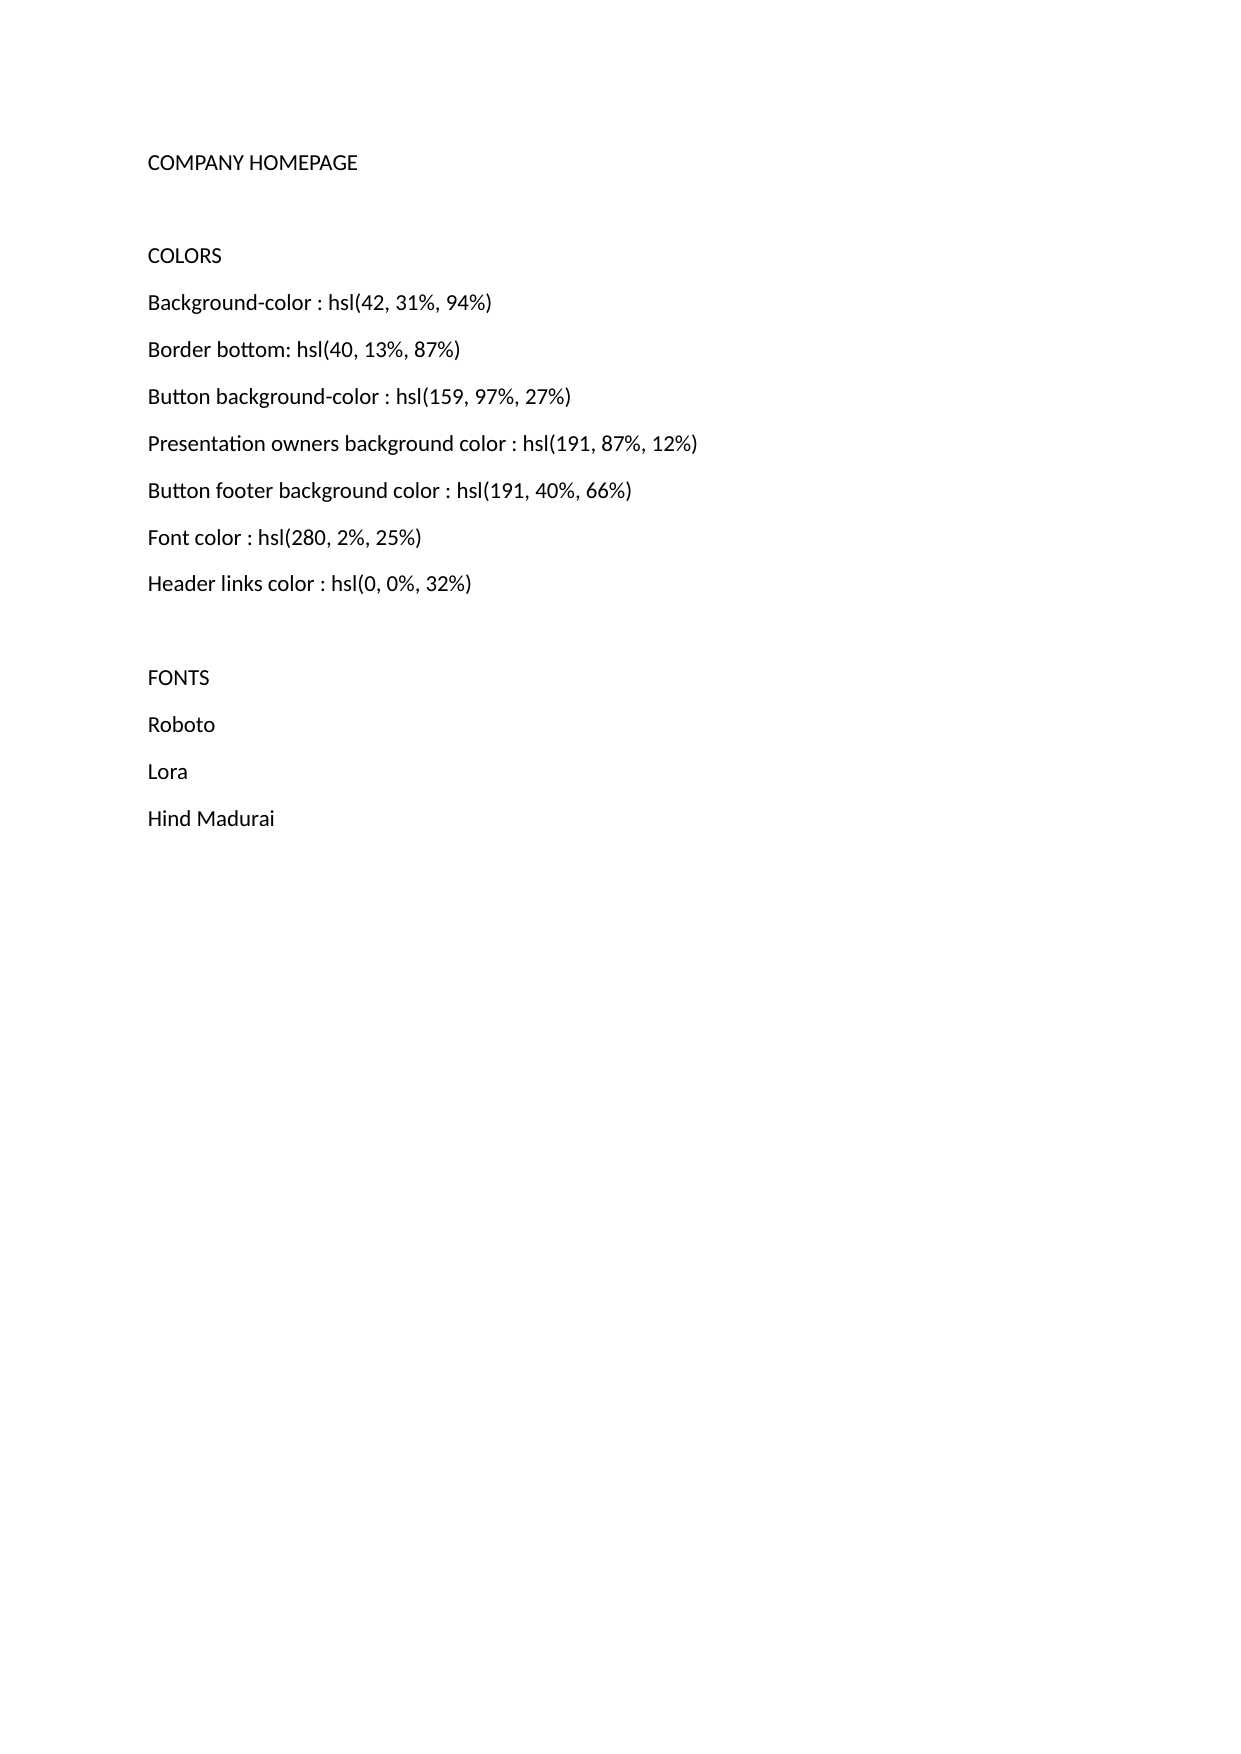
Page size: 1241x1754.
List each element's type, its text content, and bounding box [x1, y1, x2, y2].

text FONTS [148, 663, 1093, 691]
text Roboto [148, 710, 1093, 738]
text Border bottom: hsl(40, 13%, 87%) [148, 335, 1093, 363]
text COLORS [148, 241, 1093, 269]
text Background-color : hsl(42, 31%, 94%) [148, 288, 1093, 316]
text Hind Madurai [148, 804, 1093, 832]
text Presentation owners background color : hsl(191, 87%, 12%) [148, 429, 1093, 457]
text Header links color : hsl(0, 0%, 32%) [148, 569, 1093, 597]
text COMPANY HOMEPAGE [148, 148, 1093, 176]
text Button footer background color : hsl(191, 40%, 66%) [148, 476, 1093, 504]
text Lora [148, 757, 1093, 785]
text Font color : hsl(280, 2%, 25%) [148, 523, 1093, 551]
text Button background-color : hsl(159, 97%, 27%) [148, 382, 1093, 410]
